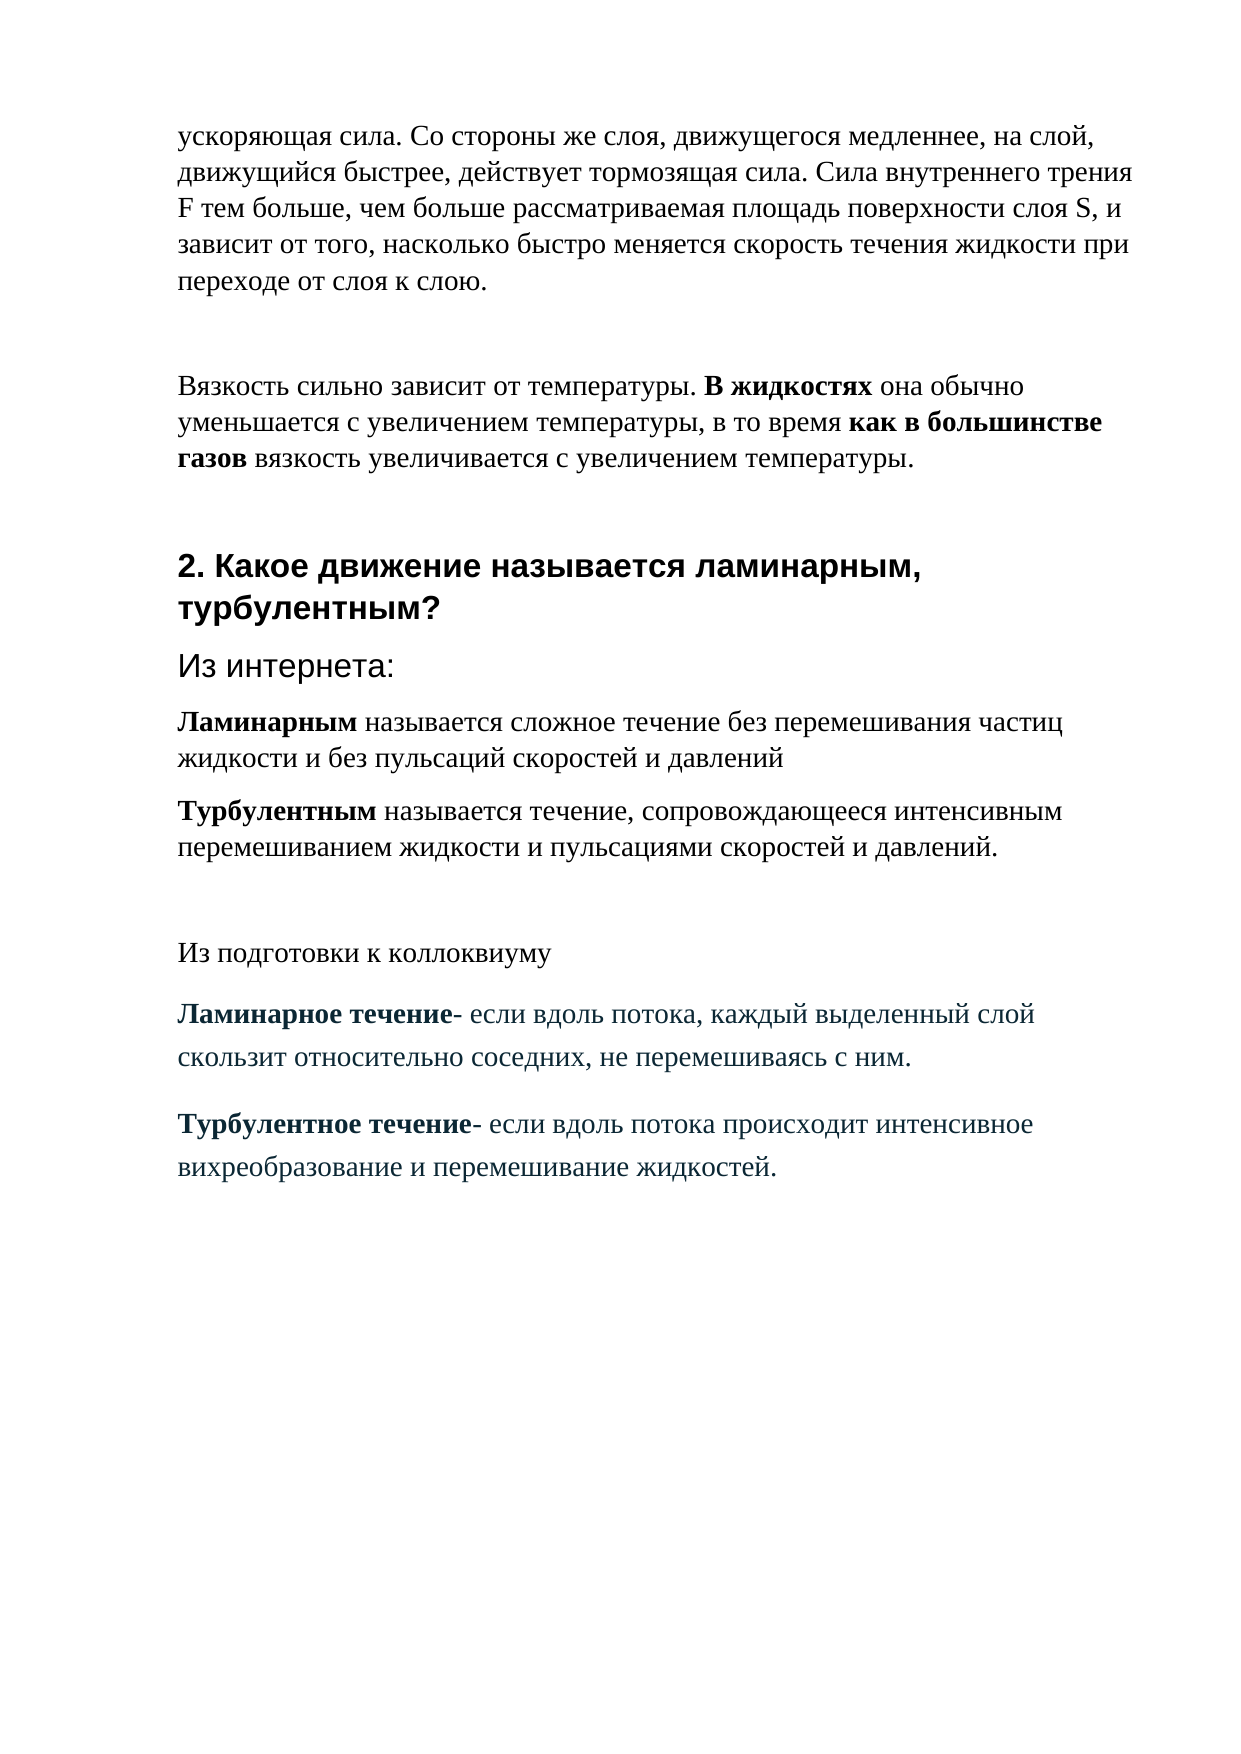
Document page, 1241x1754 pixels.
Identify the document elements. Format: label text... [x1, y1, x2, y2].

text 2. Какое движение называется ламинарным, турбулентным? [177, 546, 1152, 626]
text Ламинарное течение- если вдоль потока, каждый выделенный слой скользит относительно соседних, не перемешиваясь с ним. [177, 987, 1152, 1072]
text Турбулентным называется течение, сопровождающееся интенсивным перемешиванием жидкости и пульсациями скоростей и давлений. [177, 793, 1152, 863]
text Из интернета: [177, 646, 1152, 684]
text Вязкость сильно зависит от температуры. В жидкостях она обычно уменьшается с увеличением температуры, в то время как в большинстве газов вязкость увеличивается с увеличением температуры. [177, 368, 1152, 474]
text Ламинарным называется сложное течение без перемешивания частиц жидкости и без пульсаций скоростей и давлений [177, 704, 1152, 774]
text Из подготовки к коллоквиуму [177, 935, 1152, 968]
text Турбулентное течение- если вдоль потока происходит интенсивное вихреобразование и перемешивание жидкостей. [177, 1097, 1152, 1182]
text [177, 118, 1152, 296]
